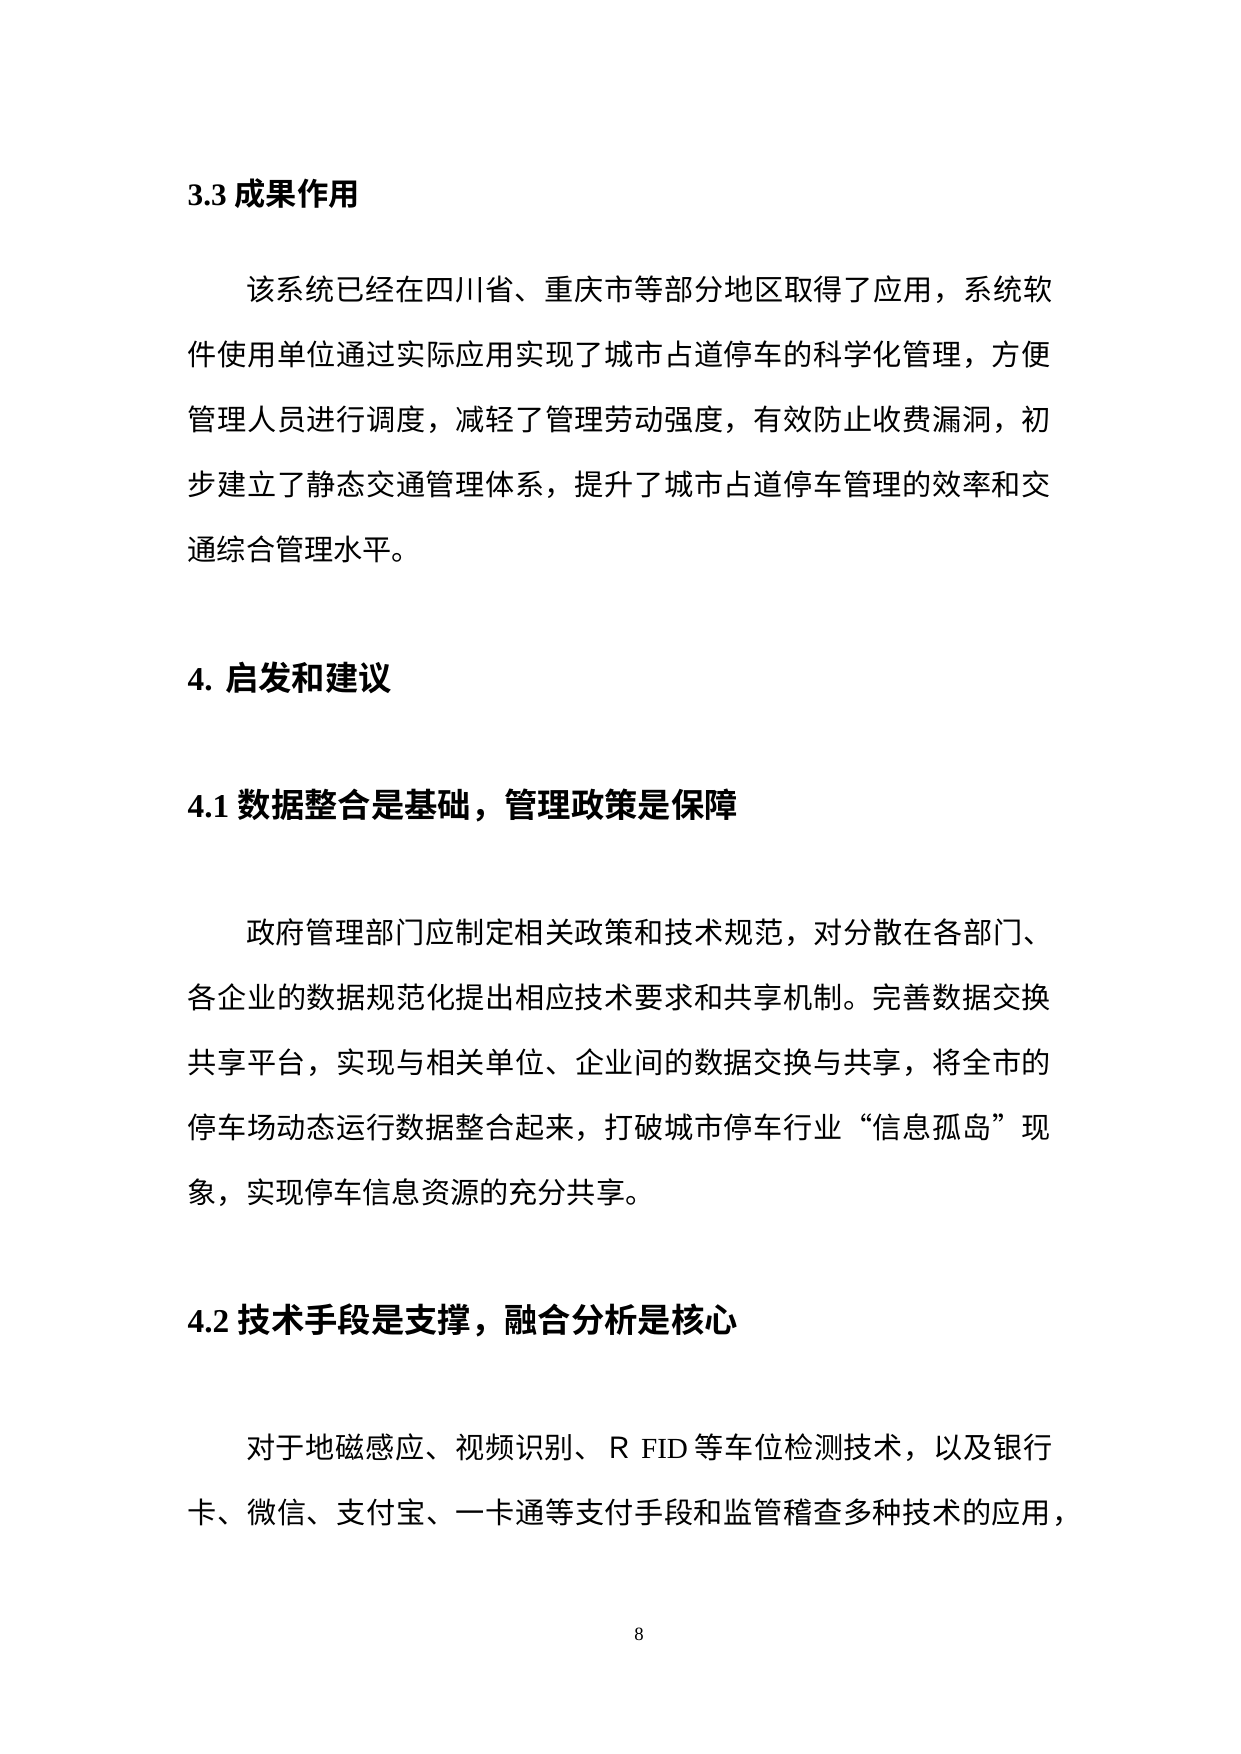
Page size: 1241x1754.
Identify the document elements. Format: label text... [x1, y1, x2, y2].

subtitle 启发和建议 [187, 643, 1053, 708]
subtitle 3.3 成果作用 [187, 159, 1053, 224]
text 该系统已经在四川省、重庆市等部分地区取得了应用，系统软件使用单位通过实际应用实现了城市占道停车的科学化管理，方便管理人员进行调度，减轻了管理劳动强度，有效防止收费漏洞，初步建立了静态交通管理体系，提升了城市占道停车管理的效率和交通综合管理水平。 [187, 256, 1053, 581]
subtitle 4.2 技术手段是支撑，融合分析是核心 [187, 1286, 1053, 1351]
text 政府管理部门应制定相关政策和技术规范，对分散在各部门、各企业的数据规范化提出相应技术要求和共享机制。完善数据交换共享平台，实现与相关单位、企业间的数据交换与共享，将全市的停车场动态运行数据整合起来，打破城市停车行业“信息孤岛”现象，实现停车信息资源的充分共享。 [187, 898, 1053, 1223]
subtitle 4.1 数据整合是基础，管理政策是保障 [187, 771, 1053, 836]
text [187, 1413, 1053, 1543]
